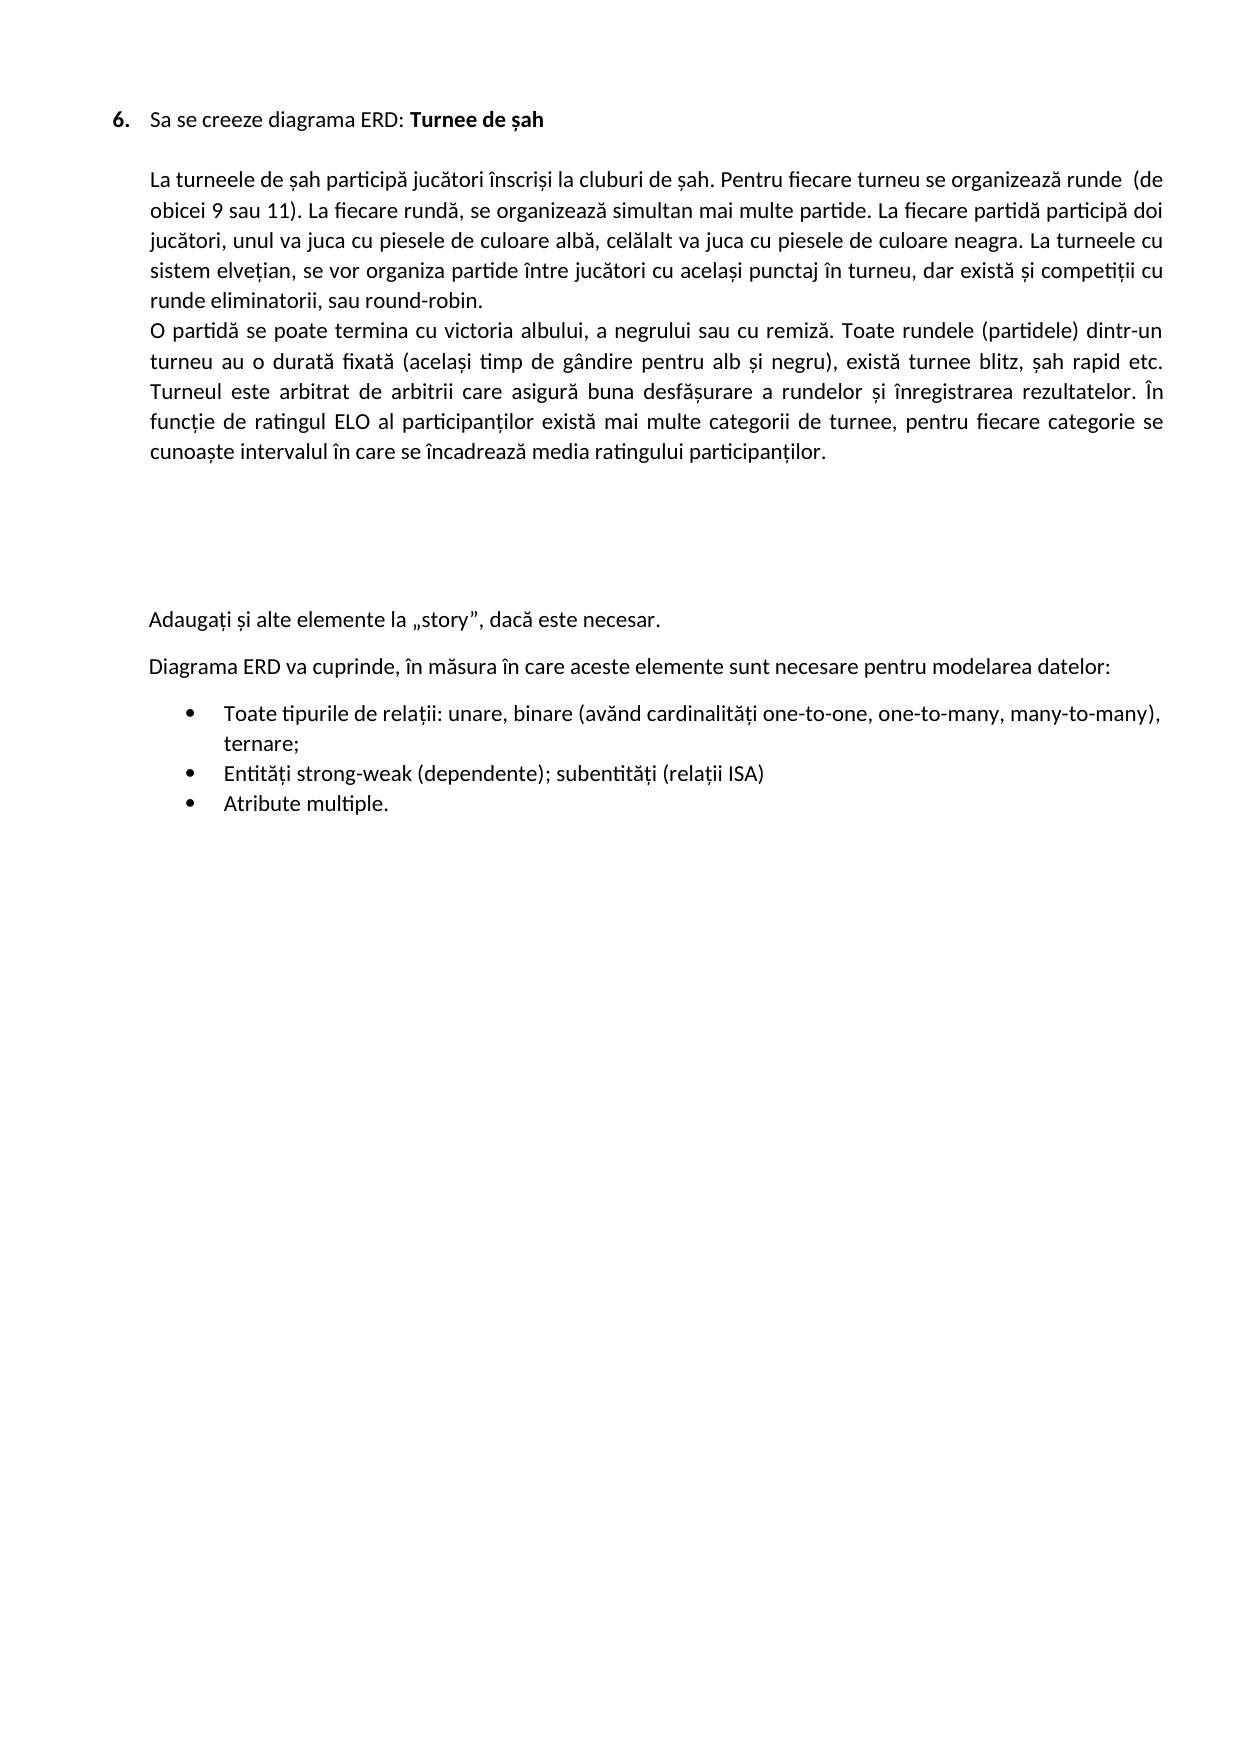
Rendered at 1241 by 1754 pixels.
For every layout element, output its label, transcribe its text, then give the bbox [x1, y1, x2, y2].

list Atribute multiple. [186, 789, 1165, 818]
text Adaugați și alte elemente la „story”, dacă este necesar. [75, 605, 1165, 633]
list O partidă se poate termina cu victoria albului, a negrului sau cu remiză. Toate rundele (partidele) dintr-un turneu au o durată fixată (același timp de gândire pentru alb și negru), există turnee blitz, șah rapid etc. Turneul este arbitrat de arbitrii care asigură buna desfășurare a rundelor și înregistrarea rezultatelor. În funcție de ratingul ELO al participanților există mai multe categorii de turnee, pentru fiecare categorie se cunoaște intervalul în care se încadrează media ratingului participanților. [150, 317, 1165, 466]
text Diagrama ERD va cuprinde, în măsura în care aceste elemente sunt necesare pentru modelarea datelor: [75, 652, 1165, 680]
list La turneele de șah participă jucători înscriși la cluburi de șah. Pentru fiecare turneu se organizează runde (de obicei 9 sau 11). La fiecare rundă, se organizează simultan mai multe partide. La fiecare partidă participă doi jucători, unul va juca cu piesele de culoare albă, celălalt va juca cu piesele de culoare neagra. La turneele cu sistem elvețian, se vor organiza partide între jucători cu același punctaj în turneu, dar există și competiții cu runde eliminatorii, sau round-robin. [150, 166, 1165, 314]
list Sa se creeze diagrama ERD: Turnee de șah [112, 105, 1165, 133]
list Toate tipurile de relații: unare, binare (avănd cardinalități one-to-one, one-to-many, many-to-many), ternare; [186, 699, 1165, 757]
list Entități strong-weak (dependente); subentități (relații ISA) [186, 759, 1165, 787]
